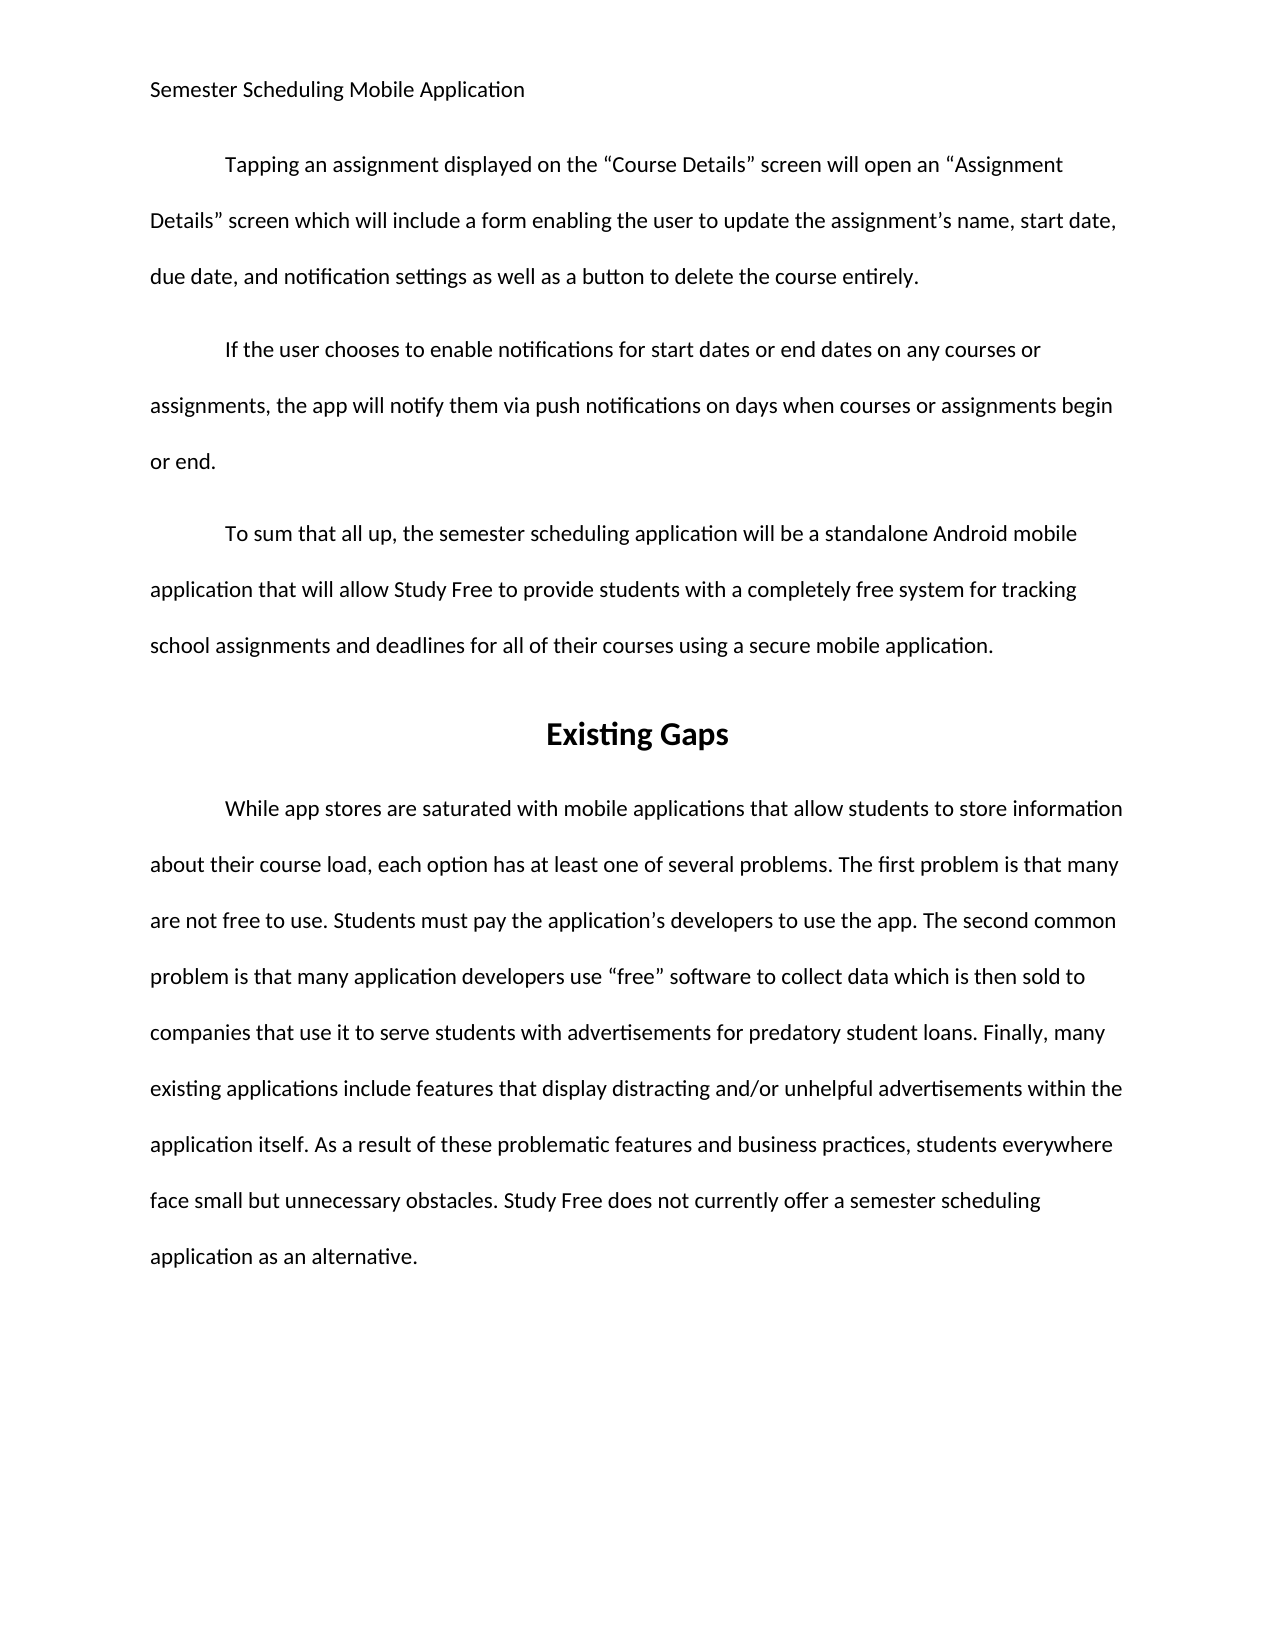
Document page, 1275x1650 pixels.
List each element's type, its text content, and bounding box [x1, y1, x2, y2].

text If the user chooses to enable notifications for start dates or end dates on any courses or assignments, the app will notify them via push notifications on days when courses or assignments begin or end. [150, 335, 1125, 475]
text While app stores are saturated with mobile applications that allow students to store information about their course load, each option has at least one of several problems. The first problem is that many are not free to use. Students must pay the application’s developers to use the app. The second common problem is that many application developers use “free” software to collect data which is then sold to companies that use it to serve students with advertisements for predatory student loans. Finally, many existing applications include features that display distracting and/or unhelpful advertisements within the application itself. As a result of these problematic features and business practices, students everywhere face small but unnecessary obstacles. Study Free does not currently offer a semester scheduling application as an alternative. [150, 794, 1125, 1271]
text To sum that all up, the semester scheduling application will be a standalone Android mobile application that will allow Study Free to provide students with a completely free system for tracking school assignments and deadlines for all of their courses using a secure mobile application. [150, 519, 1125, 660]
subtitle Existing Gaps [150, 713, 1125, 753]
text Tapping an assignment displayed on the “Course Details” screen will open an “Assignment Details” screen which will include a form enabling the user to update the assignment’s name, start date, due date, and notification settings as well as a button to delete the course entirely. [150, 150, 1125, 290]
